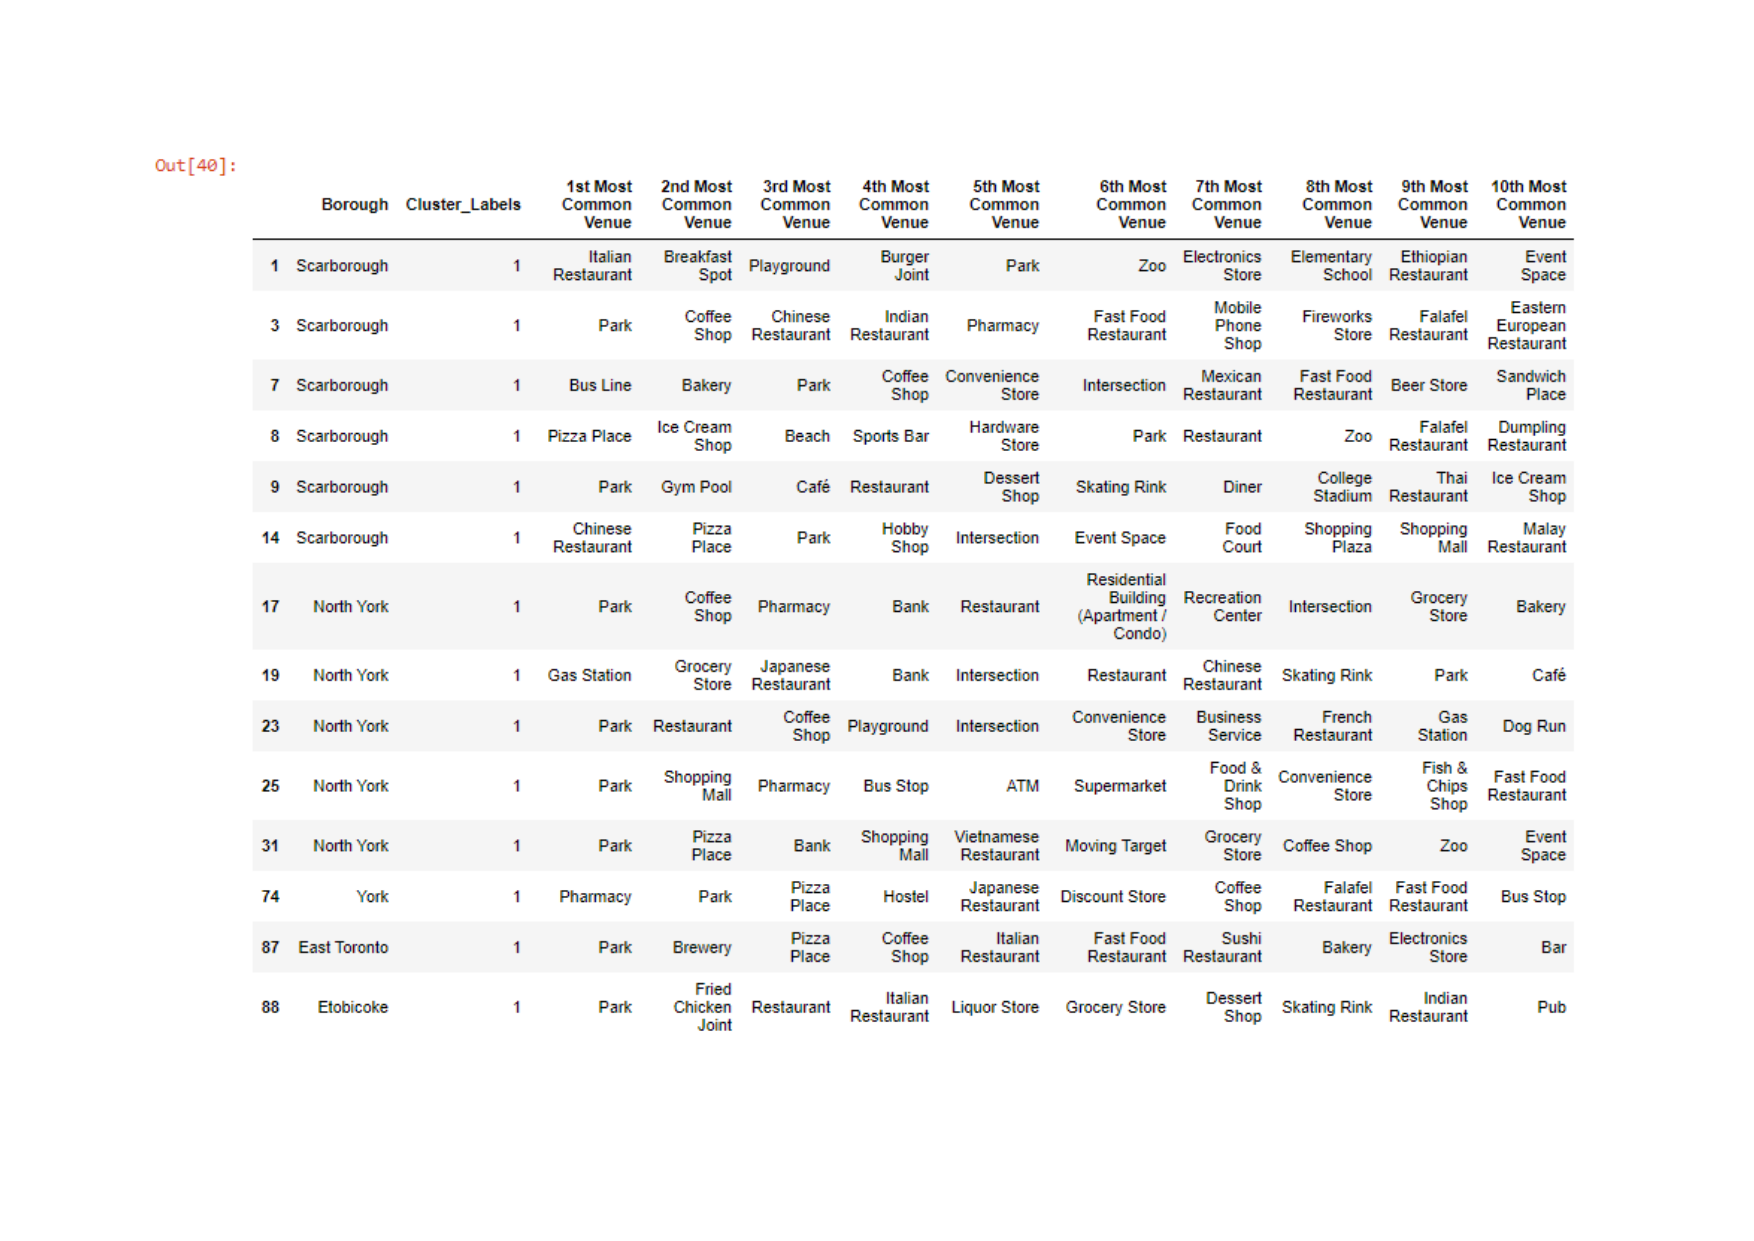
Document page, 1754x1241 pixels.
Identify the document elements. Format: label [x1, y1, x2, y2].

picture [150, 150, 1604, 1034]
